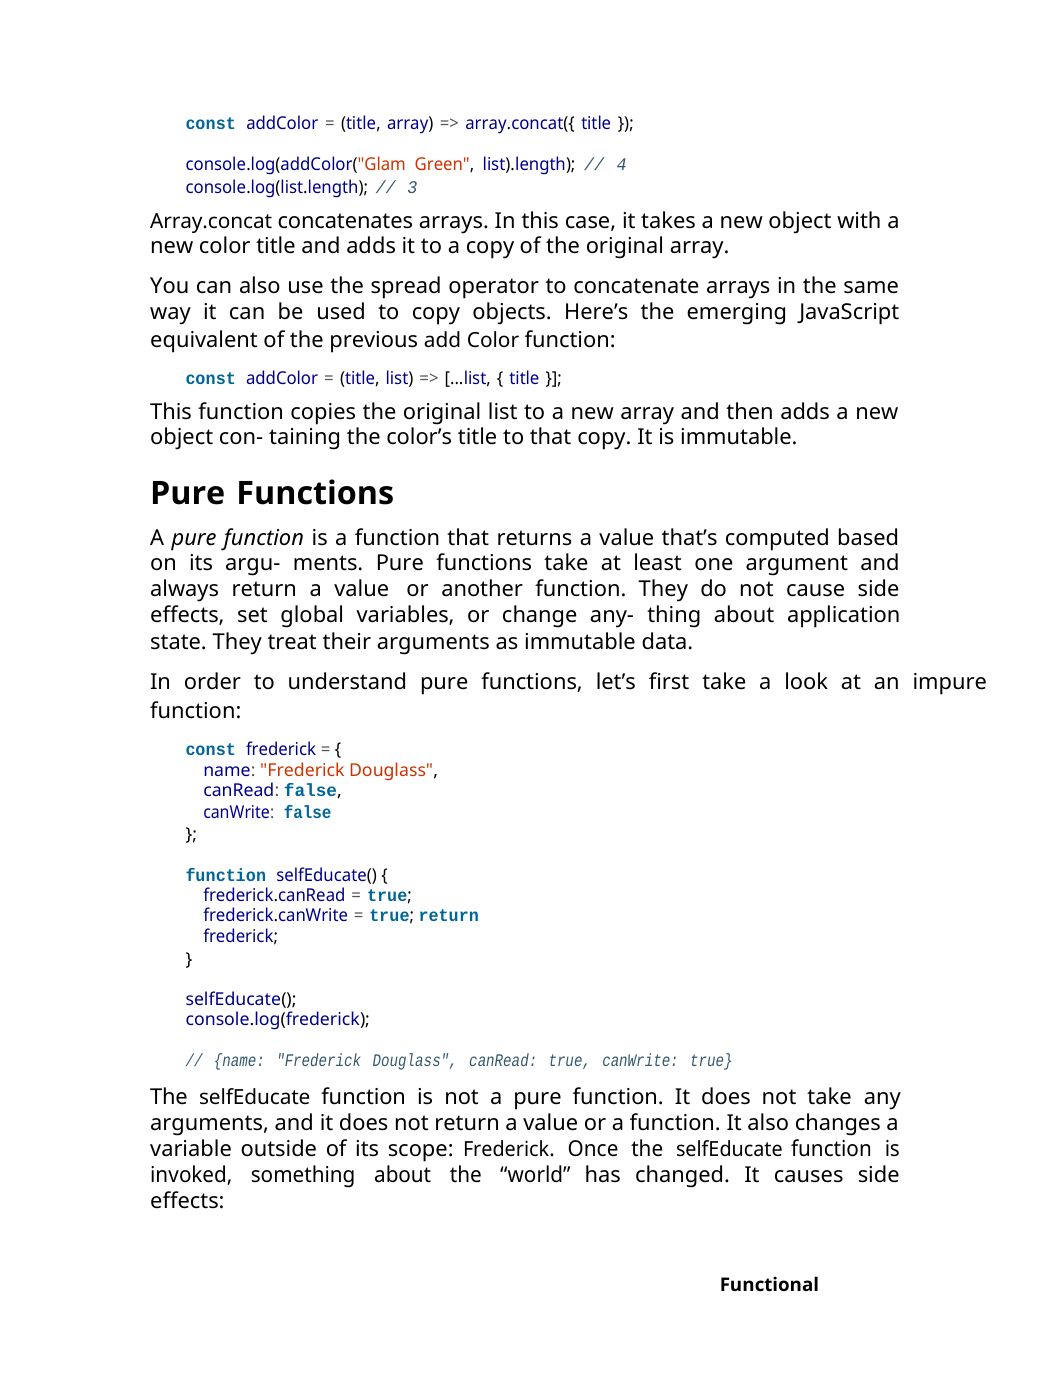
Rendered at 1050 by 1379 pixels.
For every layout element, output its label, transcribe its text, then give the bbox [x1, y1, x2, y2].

text const frederick = { [185, 737, 987, 760]
subtitle Pure Functions [150, 470, 987, 514]
text const addColor = (title, array) => array.concat({ title }); [185, 110, 987, 134]
text // {name: "Frederick Douglass", canRead: true, canWrite: true} [185, 1052, 987, 1072]
text A pure function is a function that returns a value that’s computed based on its argu‐ ments. Pure functions take at least one argument and always return a value or another function. They do not cause side effects, set global variables, or change any‐ thing about application state. They treat their arguments as immutable data. [150, 524, 900, 656]
text In order to understand pure functions, let’s first take a look at an impure function: [150, 666, 987, 725]
text console.log(addColor("Glam Green", list).length); // 4 [185, 152, 987, 175]
text const addColor = (title, list) => [...list, { title }]; [185, 365, 987, 389]
text You can also use the spread operator to concatenate arrays in the same way it can be used to copy objects. Here’s the emerging JavaScript equivalent of the previous add Color function: [150, 272, 900, 353]
text } [185, 948, 987, 970]
text }; [185, 822, 987, 845]
text console.log(list.length); // 3 [185, 175, 987, 198]
text function selfEducate() { frederick.canRead = true; frederick.canWrite = true; return frederick; [185, 865, 483, 948]
text The selfEducate function is not a pure function. It does not take any arguments, and it does not return a value or a function. It also changes a variable outside of its scope: Frederick. Once the selfEducate function is invoked, something about the “world” has changed. It causes side effects: [150, 1084, 900, 1215]
text selfEducate(); console.log(frederick); [185, 989, 391, 1031]
text This function copies the original list to a new array and then adds a new object con‐ taining the color’s title to that copy. It is immutable. [150, 399, 900, 451]
text canWrite: false [203, 802, 987, 822]
text name: "Frederick Douglass", canRead: false, [203, 761, 444, 802]
text Array.concat concatenates arrays. In this case, it takes a new object with a new color title and adds it to a copy of the original array. [150, 208, 900, 260]
